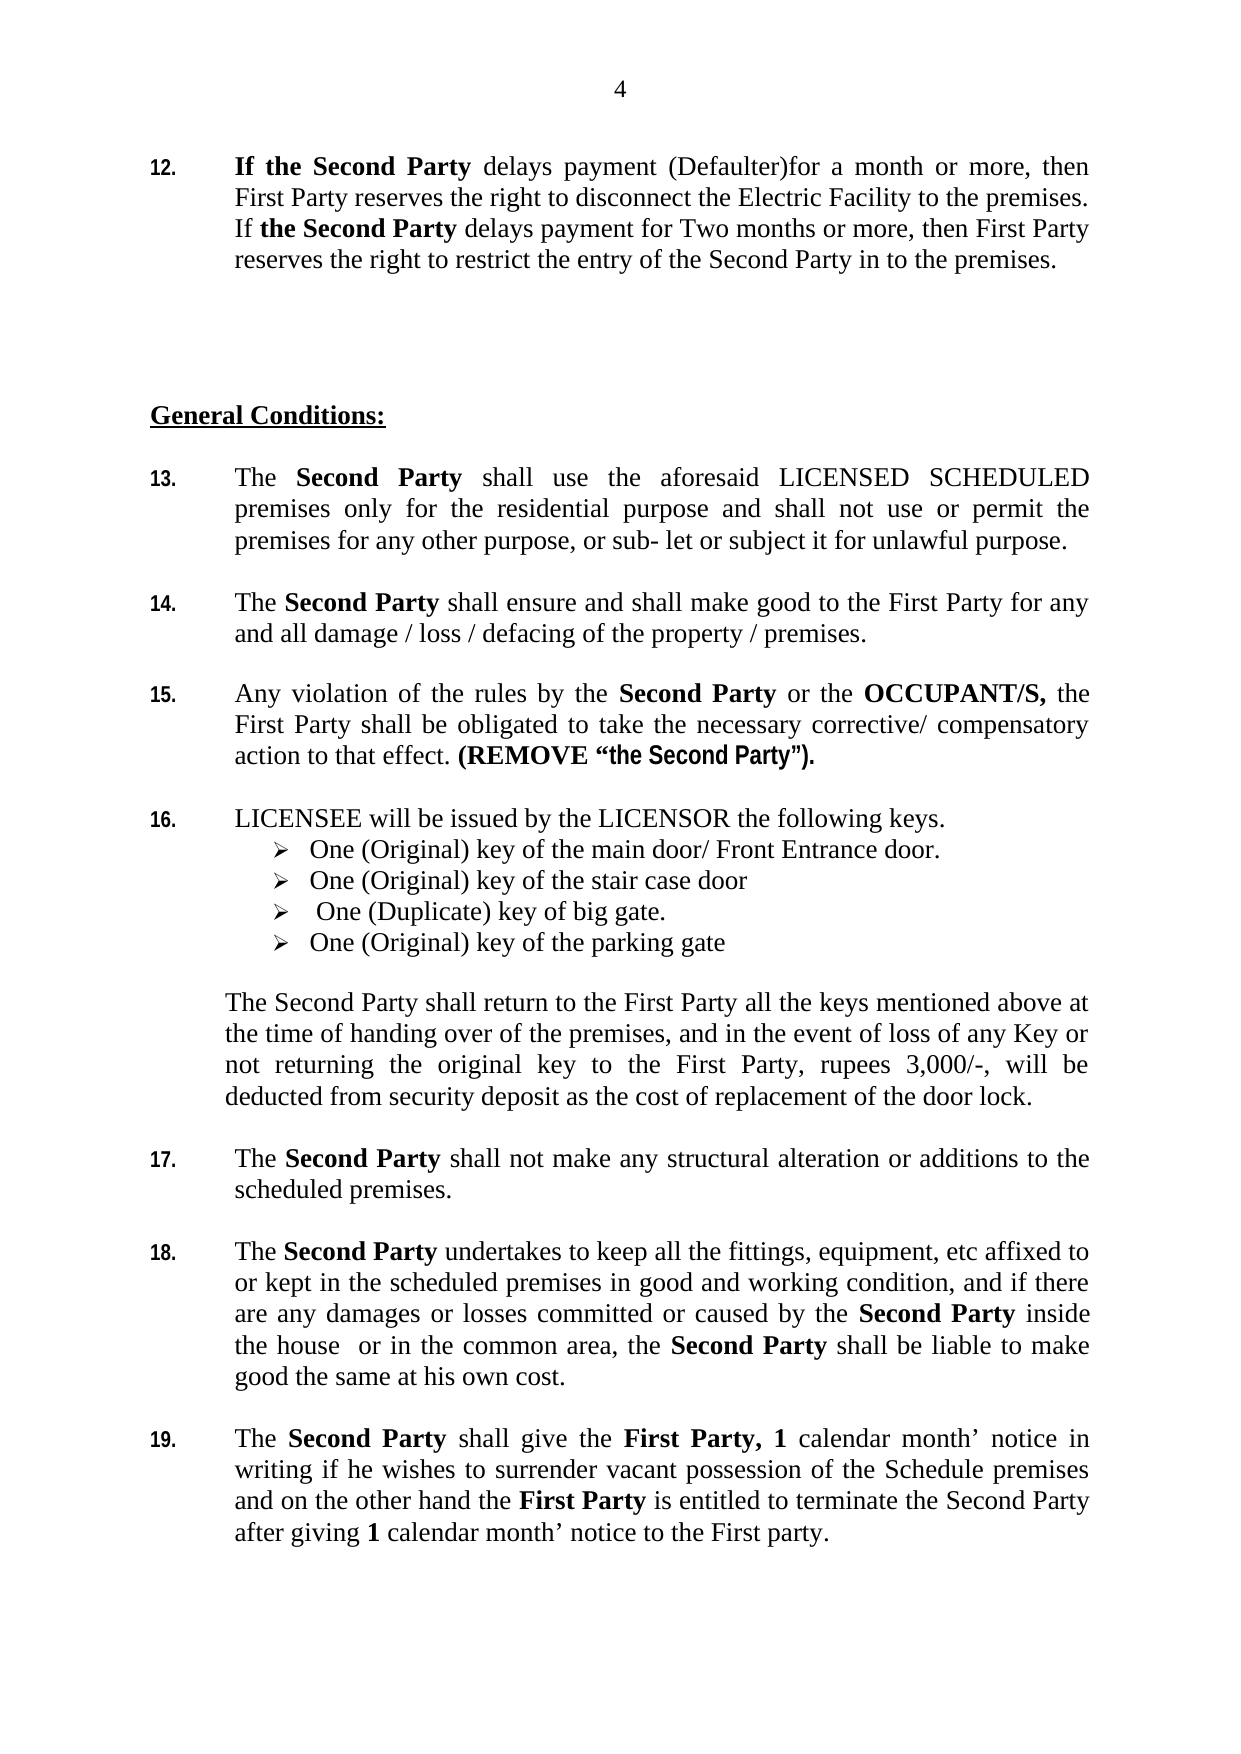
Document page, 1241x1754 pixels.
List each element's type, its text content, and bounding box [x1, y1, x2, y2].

list LICENSEE will be issued by the LICENSOR the following keys. [150, 802, 1090, 833]
list One (Original) key of the stair case door [272, 864, 1090, 895]
list Any violation of the rules by the Second Party or the OCCUPANT/S, the First Party shall be obligated to take the necessary corrective/ compensatory action to that effect. (REMOVE “the Second Party”). [150, 677, 1090, 771]
list The Second Party shall use the aforesaid LICENSED SCHEDULED premises only for the residential purpose and shall not use or permit the premises for any other purpose, or sub- let or subject it for unlawful purpose. [150, 461, 1090, 555]
list One (Duplicate) key of big gate. [272, 895, 1090, 926]
text The Second Party shall return to the First Party all the keys mentioned above at the time of handing over of the premises, and in the event of loss of any Key or not returning the original key to the First Party, rupees 3,000/-, will be deducted from security deposit as the cost of replacement of the door lock. [225, 986, 1090, 1111]
list The Second Party shall ensure and shall make good to the First Party for any and all damage / loss / defacing of the property / premises. [150, 586, 1090, 648]
list One (Original) key of the main door/ Front Entrance door. [272, 833, 1090, 864]
list One (Original) key of the parking gate [272, 926, 1090, 957]
list The Second Party undertakes to keep all the fittings, equipment, etc affixed to or kept in the scheduled premises in good and working condition, and if there are any damages or losses committed or caused by the Second Party inside the house or in the common area, the Second Party shall be liable to make good the same at his own cost. [150, 1235, 1090, 1391]
text General Conditions: [150, 399, 1090, 430]
list The Second Party shall give the First Party, 1 calendar month’ notice in writing if he wishes to surrender vacant possession of the Schedule premises and on the other hand the First Party is entitled to terminate the Second Party after giving 1 calendar month’ notice to the First party. [150, 1422, 1090, 1547]
list The Second Party shall not make any structural alteration or additions to the scheduled premises. [150, 1142, 1090, 1204]
list If the Second Party delays payment (Defaulter)for a month or more, then First Party reserves the right to disconnect the Electric Facility to the premises. If the Second Party delays payment for Two months or more, then First Party reserves the right to restrict the entry of the Second Party in to the premises. [150, 150, 1090, 274]
